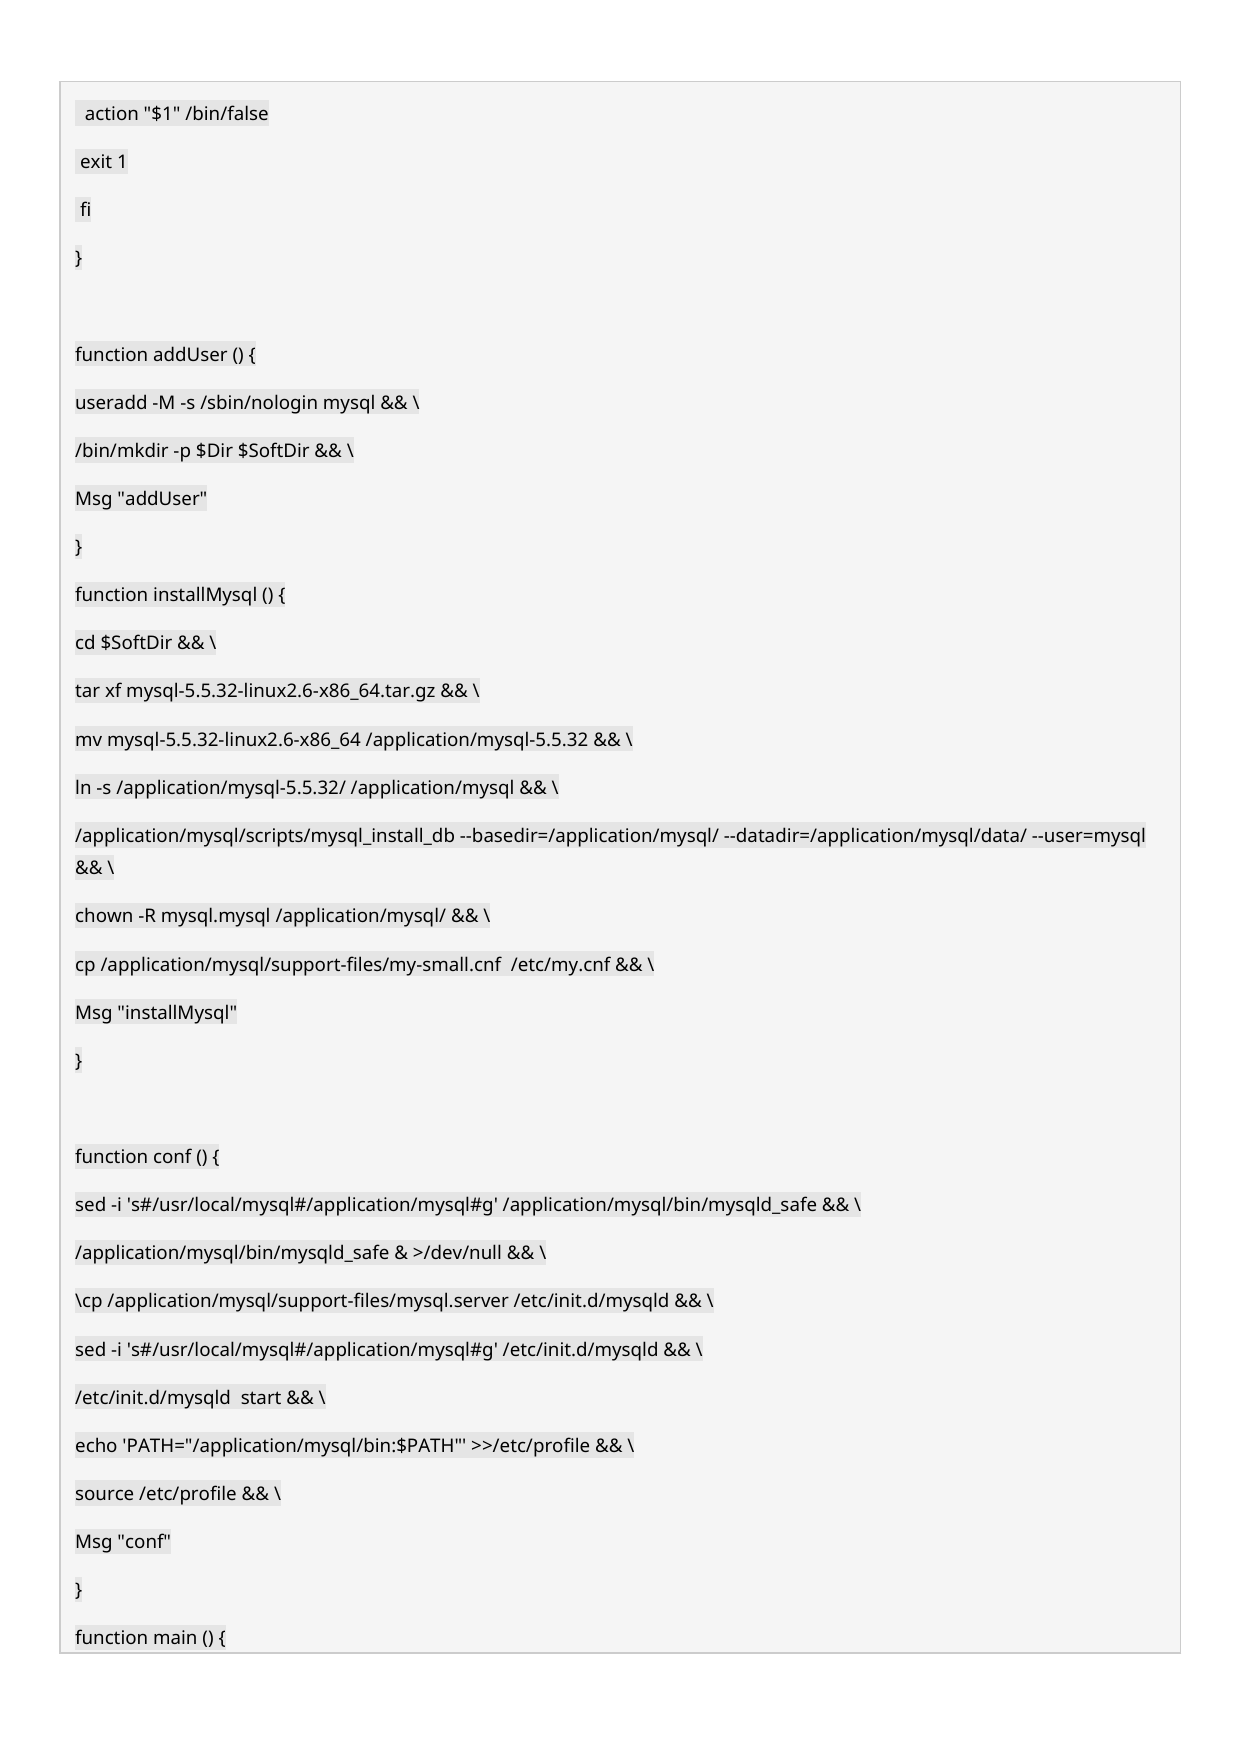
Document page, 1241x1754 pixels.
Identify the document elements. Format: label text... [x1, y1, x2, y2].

text sed -i 's#/usr/local/mysql#/application/mysql#g' /application/mysql/bin/mysqld_safe && \ [61, 1172, 1180, 1220]
text } [61, 514, 1180, 562]
text function addUser () { [61, 321, 1180, 369]
text tar xf mysql-5.5.32-linux2.6-x86_64.tar.gz && \ [61, 658, 1180, 706]
text } [61, 1557, 1180, 1605]
text Msg "addUser" [61, 466, 1180, 514]
text function conf () { [61, 1124, 1180, 1172]
text Msg "installMysql" [61, 979, 1180, 1028]
text mv mysql-5.5.32-linux2.6-x86_64 /application/mysql-5.5.32 && \ [61, 706, 1180, 754]
text /etc/init.d/mysqld start && \ [61, 1364, 1180, 1413]
text function installMysql () { [61, 562, 1180, 610]
text ln -s /application/mysql-5.5.32/ /application/mysql && \ [61, 754, 1180, 803]
text fi [61, 177, 1180, 225]
text /application/mysql/scripts/mysql_install_db --basedir=/application/mysql/ --datadir=/application/mysql/data/ --user=mysql && \ [61, 803, 1180, 883]
text } [61, 1028, 1180, 1076]
text cp /application/mysql/support-files/my-small.cnf /etc/my.cnf && \ [61, 931, 1180, 979]
text cd $SoftDir && \ [61, 610, 1180, 658]
text sed -i 's#/usr/local/mysql#/application/mysql#g' /etc/init.d/mysqld && \ [61, 1316, 1180, 1364]
text useradd -M -s /sbin/nologin mysql && \ [61, 369, 1180, 418]
text /bin/mkdir -p $Dir $SoftDir && \ [61, 418, 1180, 466]
text Msg "conf" [61, 1509, 1180, 1557]
text source /etc/profile && \ [61, 1461, 1180, 1509]
text exit 1 [61, 129, 1180, 177]
text /application/mysql/bin/mysqld_safe & >/dev/null && \ [61, 1220, 1180, 1268]
text function main () { [61, 1605, 1180, 1652]
text action "$1" /bin/false [61, 82, 1180, 129]
text echo 'PATH="/application/mysql/bin:$PATH"' >>/etc/profile && \ [61, 1413, 1180, 1461]
text chown -R mysql.mysql /application/mysql/ && \ [61, 883, 1180, 931]
text } [61, 225, 1180, 273]
text \cp /application/mysql/support-files/mysql.server /etc/init.d/mysqld && \ [61, 1268, 1180, 1316]
